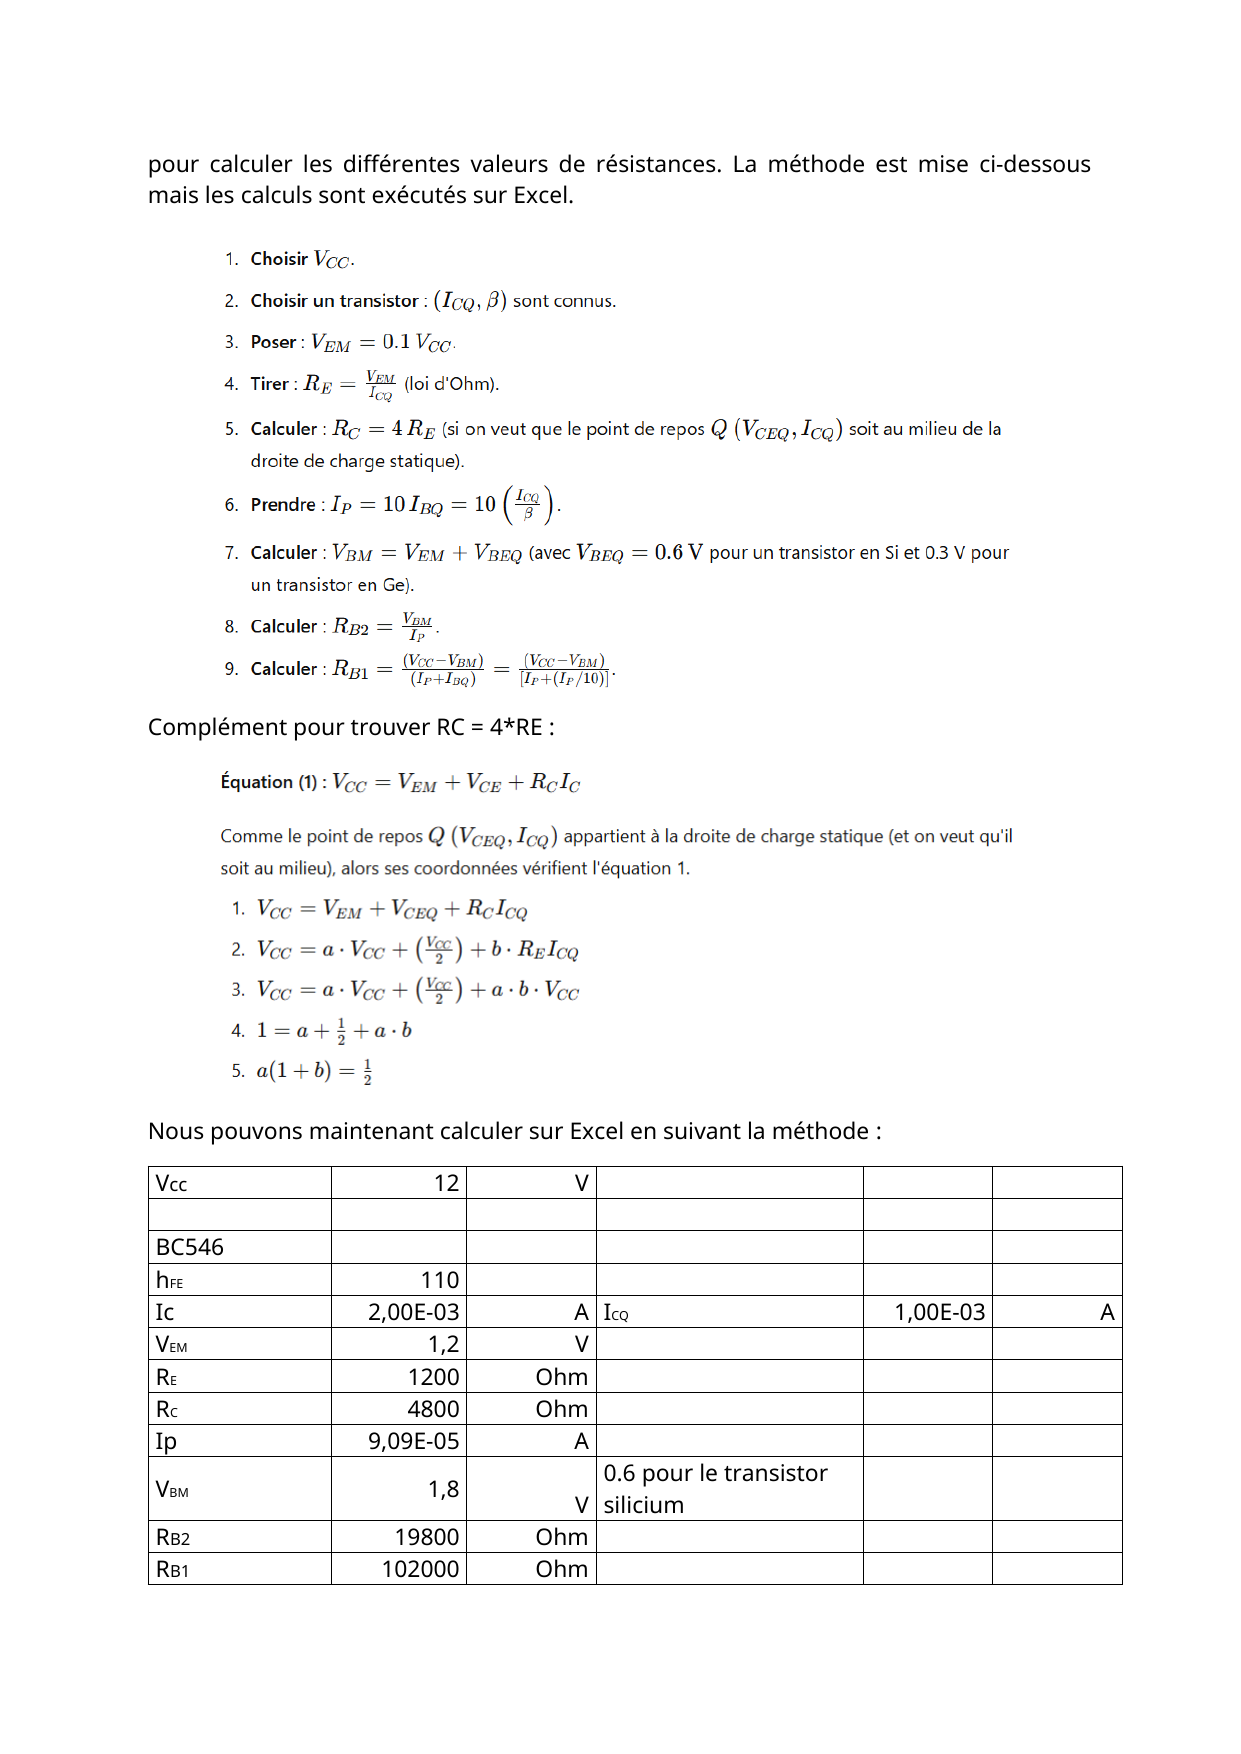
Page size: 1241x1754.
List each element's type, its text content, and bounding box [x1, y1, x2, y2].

table_cell [864, 1425, 992, 1456]
table_header V [467, 1167, 596, 1198]
table_cell V [467, 1457, 596, 1520]
table_cell [864, 1521, 992, 1552]
table_header [993, 1167, 1122, 1198]
table_cell [597, 1328, 863, 1359]
table_cell VEM [149, 1328, 331, 1359]
table_cell 102000 [332, 1553, 466, 1584]
table_cell RB2 [149, 1521, 331, 1552]
table_cell [597, 1393, 863, 1424]
table_cell [597, 1553, 863, 1584]
table_cell [467, 1264, 596, 1295]
table_cell A [467, 1425, 596, 1456]
picture [219, 239, 1021, 692]
table_cell 4800 [332, 1393, 466, 1424]
table_cell [864, 1360, 992, 1392]
table_cell Ohm [467, 1553, 596, 1584]
table_cell [864, 1199, 992, 1230]
table_cell [993, 1521, 1122, 1552]
table_cell [597, 1425, 863, 1456]
table_cell [864, 1328, 992, 1359]
table_cell [993, 1393, 1122, 1424]
table_cell [993, 1553, 1122, 1584]
table_cell BC546 [149, 1231, 331, 1262]
table_cell Ohm [467, 1393, 596, 1424]
table_cell ICQ [597, 1296, 863, 1327]
table_cell 2,00E-03 [332, 1296, 466, 1327]
table_cell [467, 1231, 596, 1262]
text Nous pouvons maintenant calculer sur Excel en suivant la méthode : [148, 1115, 1093, 1146]
table_cell [597, 1521, 863, 1552]
table_cell [864, 1393, 992, 1424]
table_cell [332, 1231, 466, 1262]
table_header Vcc [149, 1167, 331, 1198]
table_cell 1,8 [332, 1457, 466, 1520]
table_cell V [467, 1328, 596, 1359]
table_cell 0.6 pour le transistor silicium [597, 1457, 863, 1520]
table_cell Ic [149, 1296, 331, 1327]
table_cell [597, 1264, 863, 1295]
table_cell A [993, 1296, 1122, 1327]
table_cell RC [149, 1393, 331, 1424]
table_cell [993, 1457, 1122, 1520]
table_cell [864, 1457, 992, 1520]
table_header [597, 1167, 863, 1198]
table_cell [149, 1199, 331, 1230]
table_cell [597, 1231, 863, 1262]
table_cell hFE [149, 1264, 331, 1295]
table_cell [993, 1264, 1122, 1295]
table_header [864, 1167, 992, 1198]
text Complément pour trouver RC = 4*RE : [148, 711, 1093, 742]
table_cell [467, 1199, 596, 1230]
table_cell VBM [149, 1457, 331, 1520]
table_cell [993, 1360, 1122, 1392]
table_cell 19800 [332, 1521, 466, 1552]
table_cell A [467, 1296, 596, 1327]
table_cell [993, 1425, 1122, 1456]
table_cell [864, 1553, 992, 1584]
table_cell 1,00E-03 [864, 1296, 992, 1327]
table_cell RE [149, 1360, 331, 1392]
table_header 12 [332, 1167, 466, 1198]
table_cell Ohm [467, 1521, 596, 1552]
picture [216, 761, 1025, 1096]
table_cell 1200 [332, 1360, 466, 1392]
table_cell [993, 1199, 1122, 1230]
table_cell [864, 1231, 992, 1262]
table_cell [597, 1199, 863, 1230]
table_cell [332, 1199, 466, 1230]
table_cell 1,2 [332, 1328, 466, 1359]
table_cell Ohm [467, 1360, 596, 1392]
table_cell [597, 1360, 863, 1392]
table_cell [993, 1328, 1122, 1359]
table_cell [993, 1231, 1122, 1262]
table_cell [864, 1264, 992, 1295]
table_cell RB1 [149, 1553, 331, 1584]
table_cell 9,09E-05 [332, 1425, 466, 1456]
table_cell 110 [332, 1264, 466, 1295]
table_cell Ip [149, 1425, 331, 1456]
